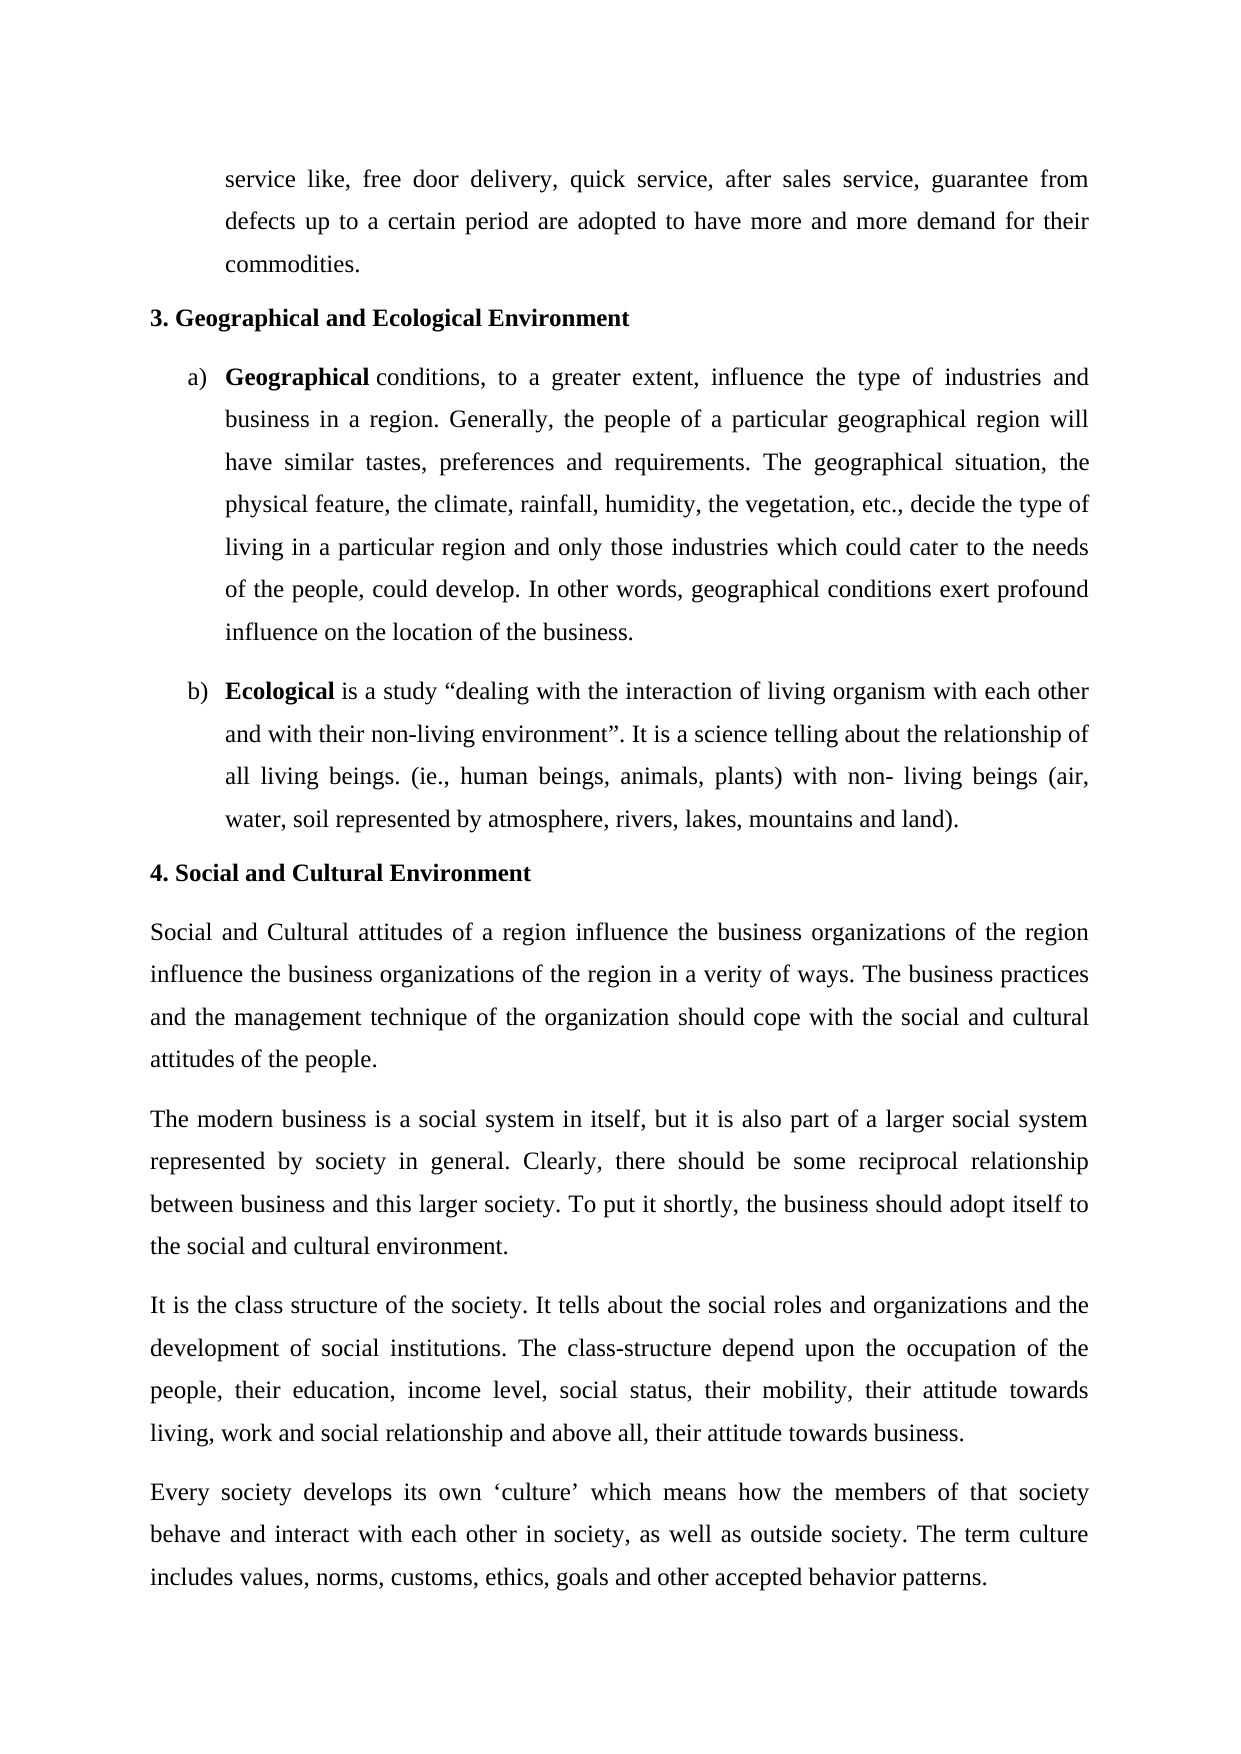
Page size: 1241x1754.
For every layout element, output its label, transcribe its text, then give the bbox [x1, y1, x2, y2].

text 4. Social and Cultural Environment [150, 849, 1090, 887]
text Every society develops its own ‘culture’ which means how the members of that society behave and interact with each other in society, as well as outside society. The term culture includes values, norms, customs, ethics, goals and other accepted behavior patterns. [150, 1463, 1090, 1591]
list Ecological is a study “dealing with the interaction of living organism with each other and with their non-living environment”. It is a science telling about the relationship of all living beings. (ie., human beings, animals, plants) with non- living beings (air, water, soil represented by atmosphere, rivers, lakes, mountains and land). [187, 662, 1090, 832]
text 3. Geographical and Ecological Environment [150, 294, 1090, 332]
text The modern business is a social system in itself, but it is also part of a larger social system represented by society in general. Clearly, there should be some reciprocal relationship between business and this larger society. To put it shortly, the business should adopt itself to the social and cultural environment. [150, 1090, 1090, 1260]
text It is the class structure of the society. It tells about the social roles and organizations and the development of social institutions. The class-structure depend upon the occupation of the people, their education, income level, social status, their mobility, their attitude towards living, work and social relationship and above all, their attitude towards business. [150, 1277, 1090, 1447]
text Social and Cultural attitudes of a region influence the business organizations of the region influence the business organizations of the region in a verity of ways. The business practices and the management technique of the organization should cope with the social and cultural attitudes of the people. [150, 903, 1090, 1073]
list Geographical conditions, to a greater extent, influence the type of industries and business in a region. Generally, the people of a particular geographical region will have similar tastes, preferences and requirements. The geographical situation, the physical feature, the climate, rainfall, humidity, the vegetation, etc., decide the type of living in a particular region and only those industries which could cater to the needs of the people, could develop. In other words, geographical conditions exert profound influence on the location of the business. [187, 348, 1090, 646]
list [187, 150, 1090, 277]
